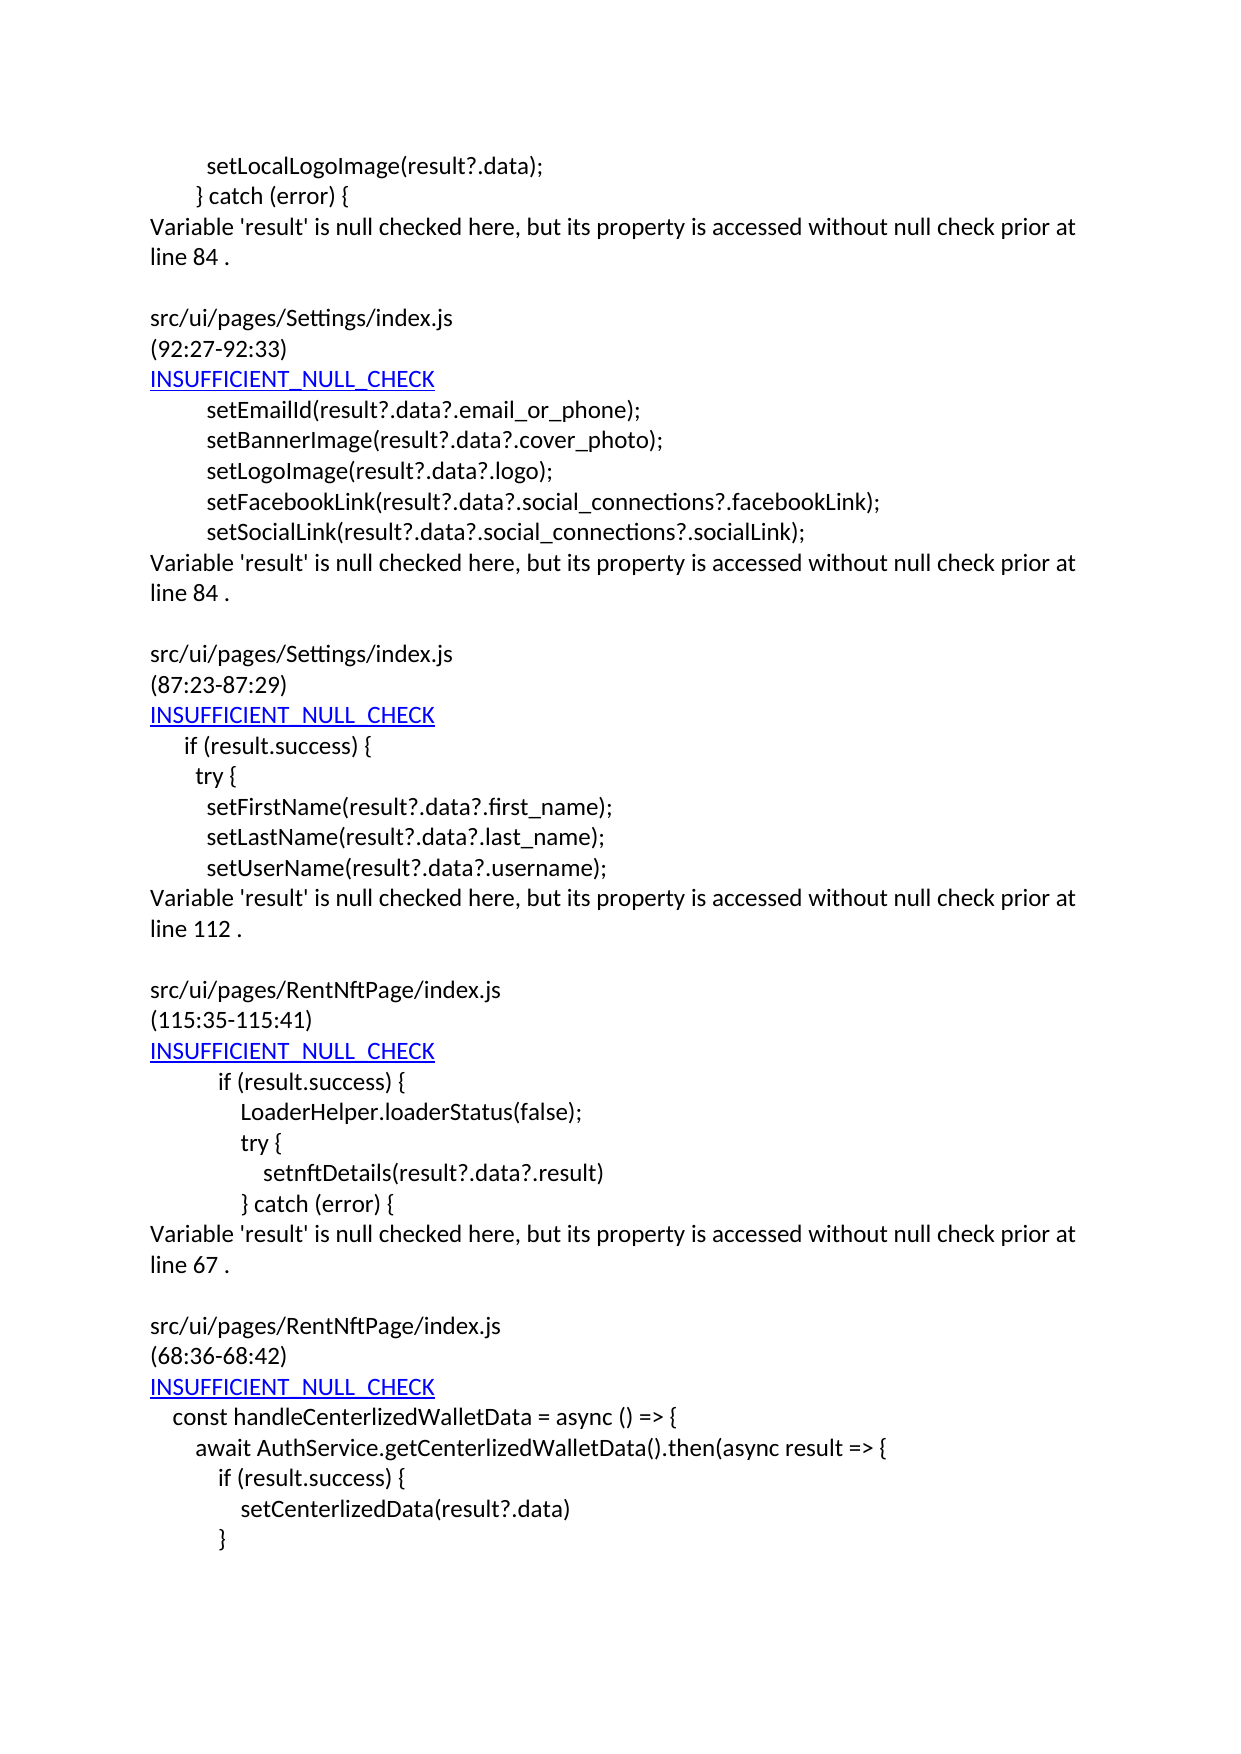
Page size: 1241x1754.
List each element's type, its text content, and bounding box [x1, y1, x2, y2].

text const handleCenterlizedWalletData = async () => { [150, 1401, 1090, 1432]
text src/ui/pages/Settings/index.js [150, 303, 1090, 333]
text (87:23-87:29) [150, 669, 1090, 699]
text setCenterlizedData(result?.data) [150, 1493, 1090, 1523]
text if (result.success) { [150, 1462, 1090, 1493]
text Variable 'result' is null checked here, but its property is accessed without null check prior at line 84 . [150, 211, 1090, 272]
text INSUFFICIENT_NULL_CHECK [150, 1371, 1090, 1401]
text } catch (error) { [150, 1188, 1090, 1218]
text setFacebookLink(result?.data?.social_connections?.facebookLink); [150, 486, 1090, 516]
text Variable 'result' is null checked here, but its property is accessed without null check prior at line 84 . [150, 547, 1090, 608]
text setnftDetails(result?.data?.result) [150, 1157, 1090, 1188]
text if (result.success) { [150, 1066, 1090, 1096]
text (68:36-68:42) [150, 1340, 1090, 1371]
text } [150, 1523, 1090, 1554]
text INSUFFICIENT_NULL_CHECK [150, 1035, 1090, 1066]
text setLastName(result?.data?.last_name); [150, 821, 1090, 852]
text setFirstName(result?.data?.first_name); [150, 791, 1090, 821]
text Variable 'result' is null checked here, but its property is accessed without null check prior at line 112 . [150, 882, 1090, 943]
text INSUFFICIENT_NULL_CHECK [150, 699, 1090, 730]
text setEmailId(result?.data?.email_or_phone); [150, 394, 1090, 425]
text try { [150, 760, 1090, 791]
text src/ui/pages/RentNftPage/index.js [150, 1310, 1090, 1340]
text if (result.success) { [150, 730, 1090, 760]
text (115:35-115:41) [150, 1004, 1090, 1035]
text setLogoImage(result?.data?.logo); [150, 455, 1090, 486]
text await AuthService.getCenterlizedWalletData().then(async result => { [150, 1432, 1090, 1462]
text (92:27-92:33) [150, 333, 1090, 364]
text Variable 'result' is null checked here, but its property is accessed without null check prior at line 67 . [150, 1218, 1090, 1279]
text LoaderHelper.loaderStatus(false); [150, 1096, 1090, 1127]
text try { [150, 1127, 1090, 1157]
text setLocalLogoImage(result?.data); [150, 150, 1090, 181]
text setSocialLink(result?.data?.social_connections?.socialLink); [150, 516, 1090, 547]
text src/ui/pages/RentNftPage/index.js [150, 974, 1090, 1004]
text } catch (error) { [150, 181, 1090, 211]
text INSUFFICIENT_NULL_CHECK [150, 364, 1090, 394]
text src/ui/pages/Settings/index.js [150, 638, 1090, 669]
text setUserName(result?.data?.username); [150, 852, 1090, 882]
text setBannerImage(result?.data?.cover_photo); [150, 425, 1090, 455]
